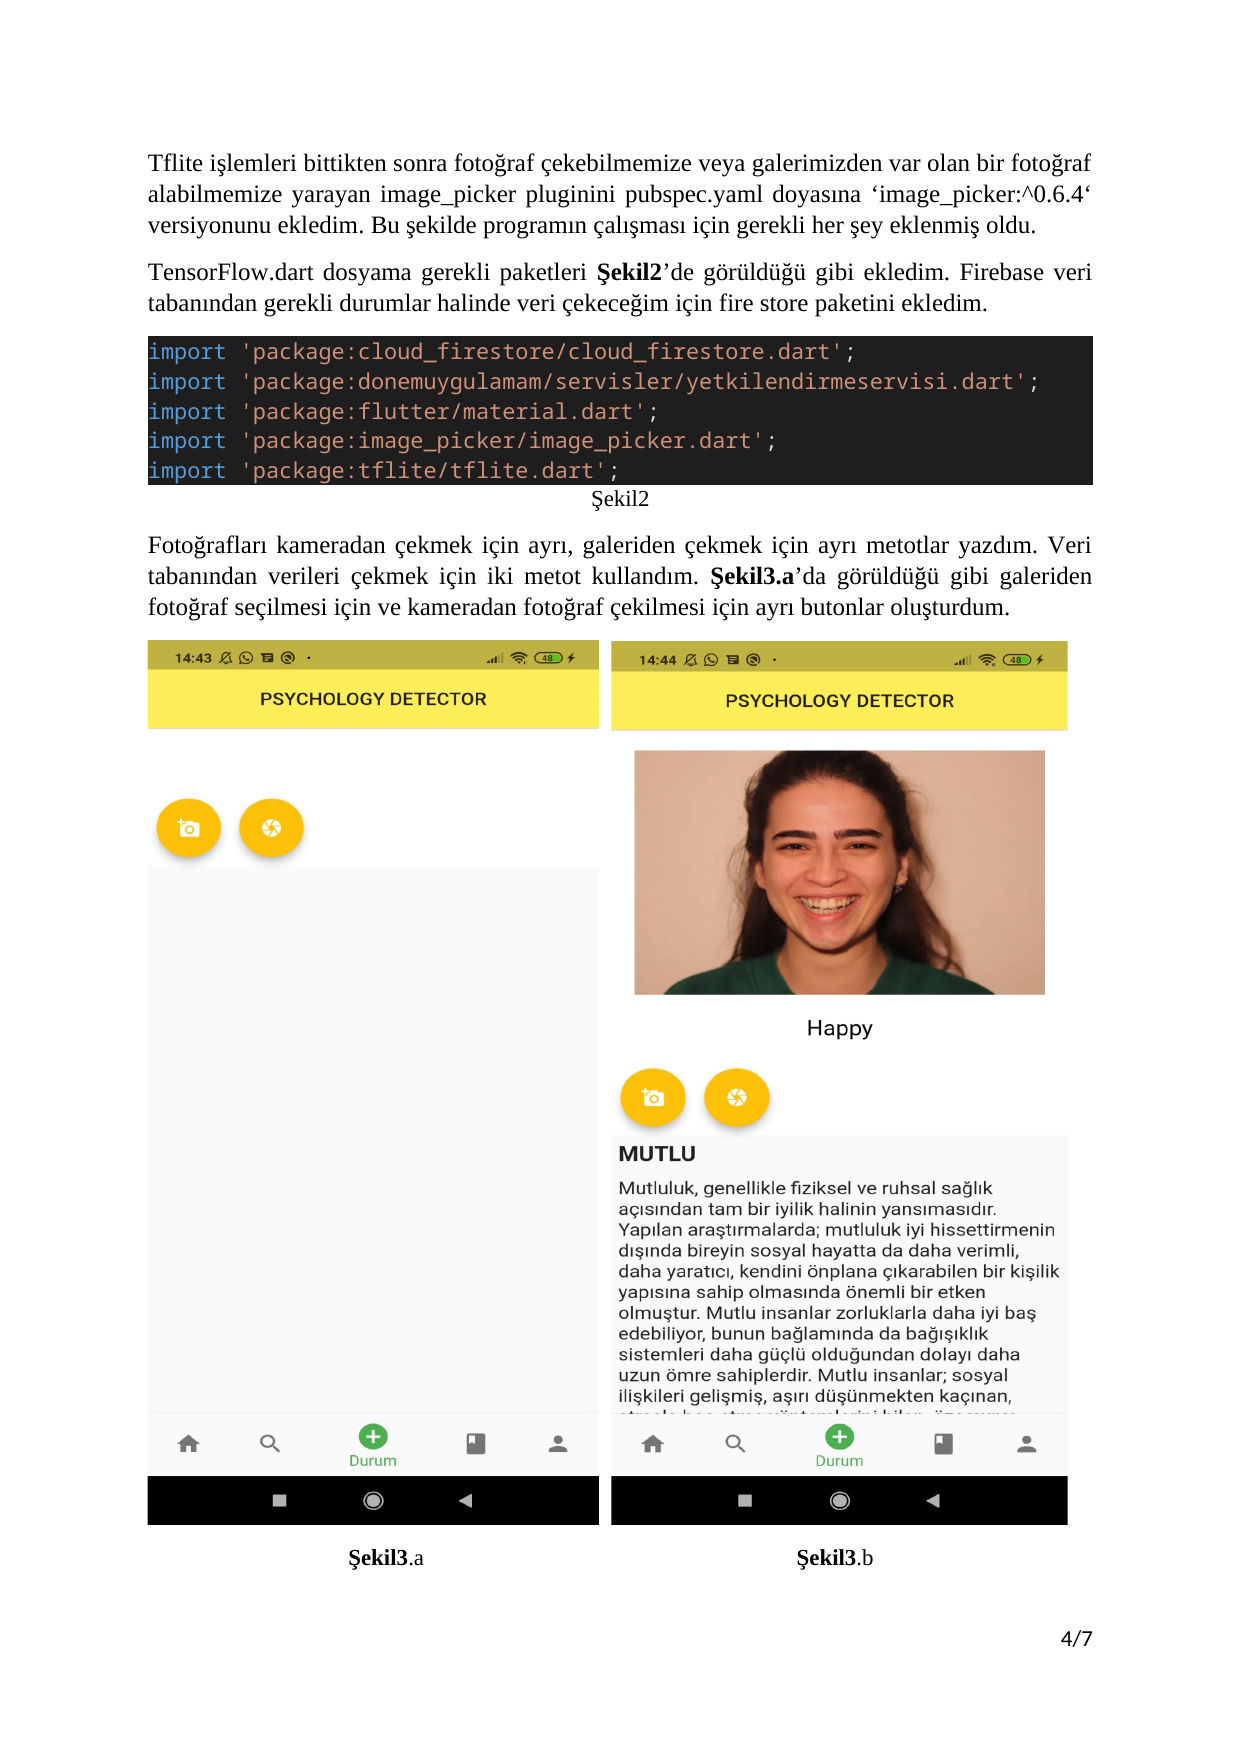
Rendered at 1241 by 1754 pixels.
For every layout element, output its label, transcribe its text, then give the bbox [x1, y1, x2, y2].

text Tflite işlemleri bittikten sonra fotoğraf çekebilmemize veya galerimizden var olan bir fotoğraf alabilmemize yarayan image_picker pluginini pubspec.yaml doyasına ‘image_picker:^0.6.4‘ versiyonunu ekledim. Bu şekilde programın çalışması için gerekli her şey eklenmiş oldu. [148, 148, 1093, 238]
text Şekil2 [148, 485, 1093, 511]
text Şekil3.a Şekil3.b [148, 1544, 1093, 1570]
picture [147, 640, 599, 1525]
text Fotoğrafları kameradan çekmek için ayrı, galeriden çekmek için ayrı metotlar yazdım. Veri tabanından verileri çekmek için iki metot kullandım. Şekil3.a’da görüldüğü gibi galeriden fotoğraf seçilmesi için ve kameradan fotoğraf çekilmesi için ayrı butonlar oluşturdum. [148, 530, 1093, 621]
text import 'package:tflite/tflite.dart'; [148, 455, 1093, 485]
text import 'package:image_picker/image_picker.dart'; [148, 426, 1093, 455]
picture [611, 641, 1068, 1525]
text import 'package:cloud_firestore/cloud_firestore.dart'; [148, 336, 1093, 366]
text import 'package:donemuygulamam/servisler/yetkilendirmeservisi.dart'; [148, 366, 1093, 396]
text TensorFlow.dart dosyama gerekli paketleri Şekil2’de görüldüğü gibi ekledim. Firebase veri tabanından gerekli durumlar halinde veri çekeceğim için fire store paketini ekledim. [148, 257, 1093, 317]
text import 'package:flutter/material.dart'; [148, 396, 1093, 426]
